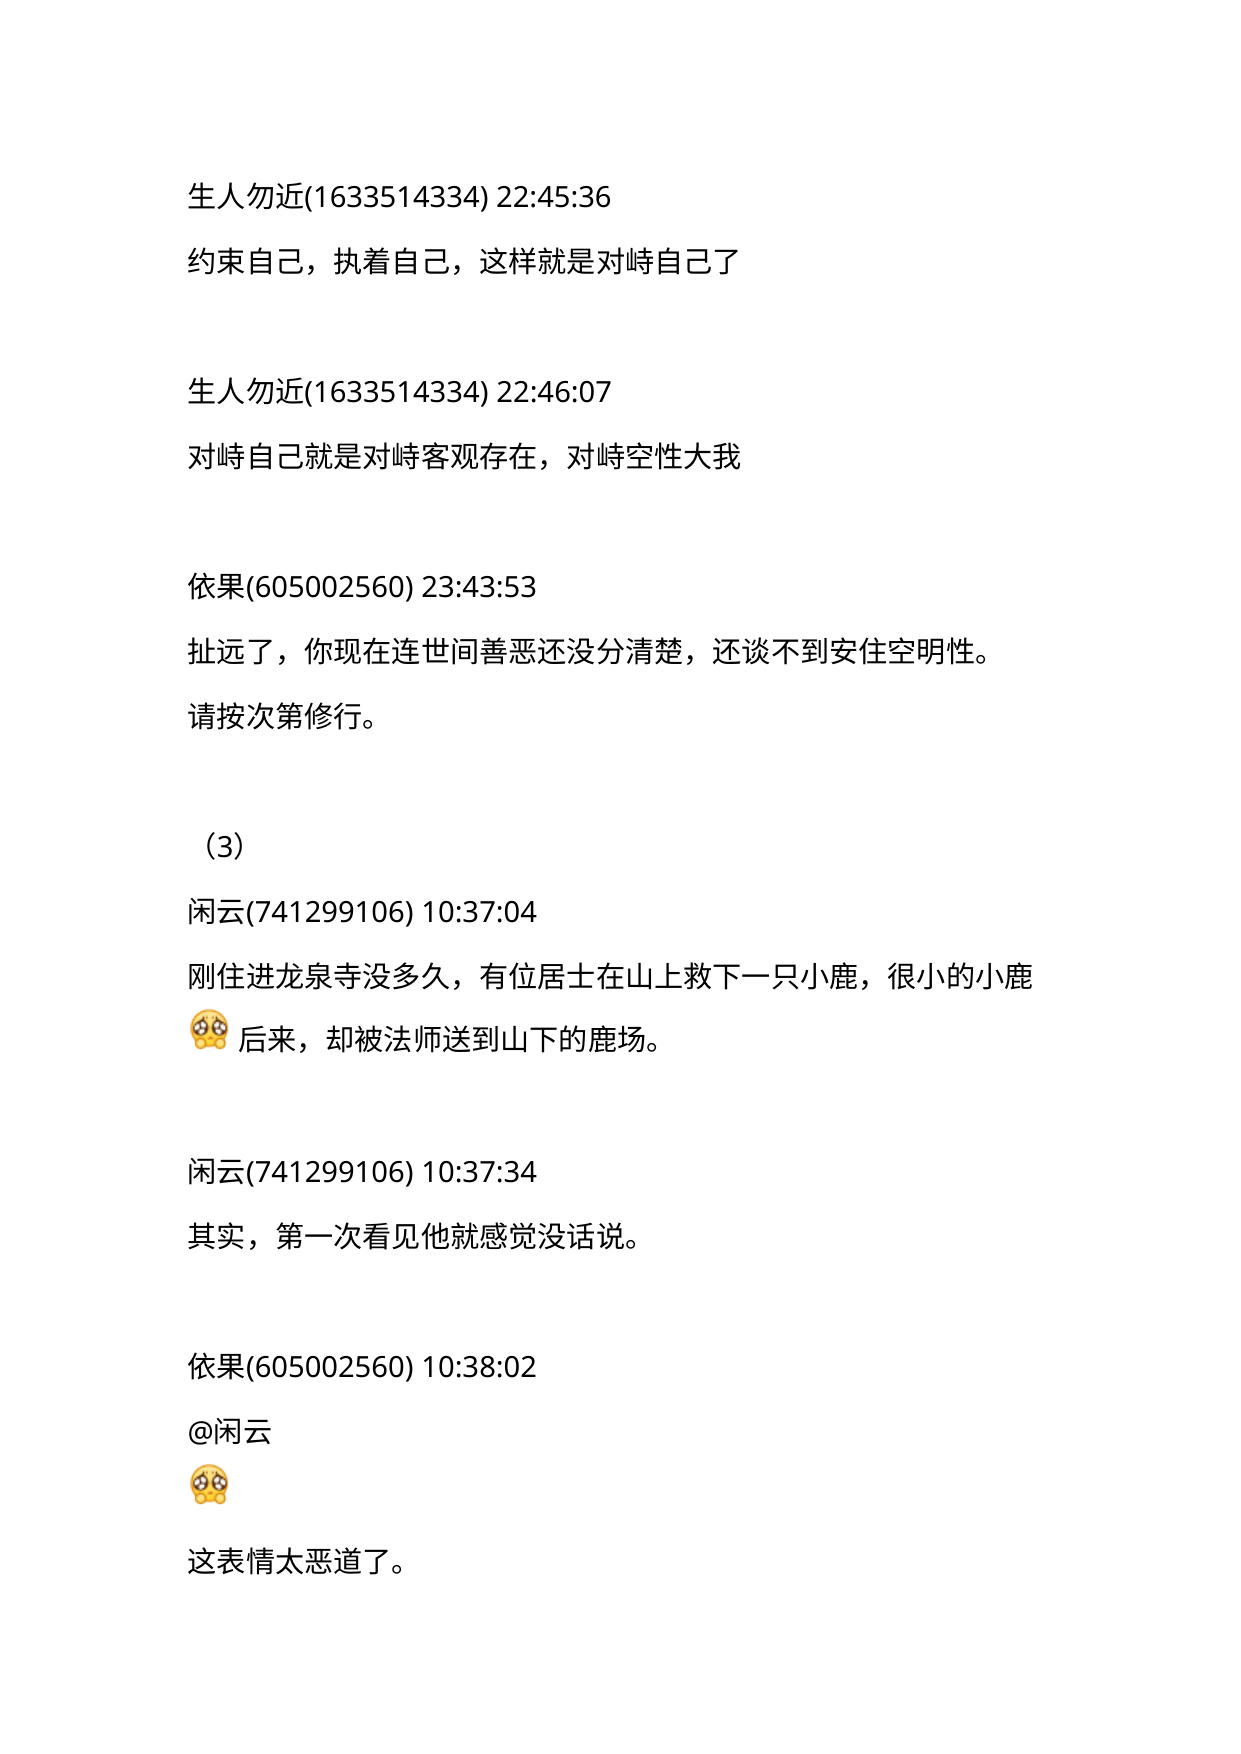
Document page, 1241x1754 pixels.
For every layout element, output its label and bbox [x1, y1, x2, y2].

picture [187, 1462, 232, 1506]
picture [187, 1007, 232, 1051]
text [187, 162, 1053, 1592]
